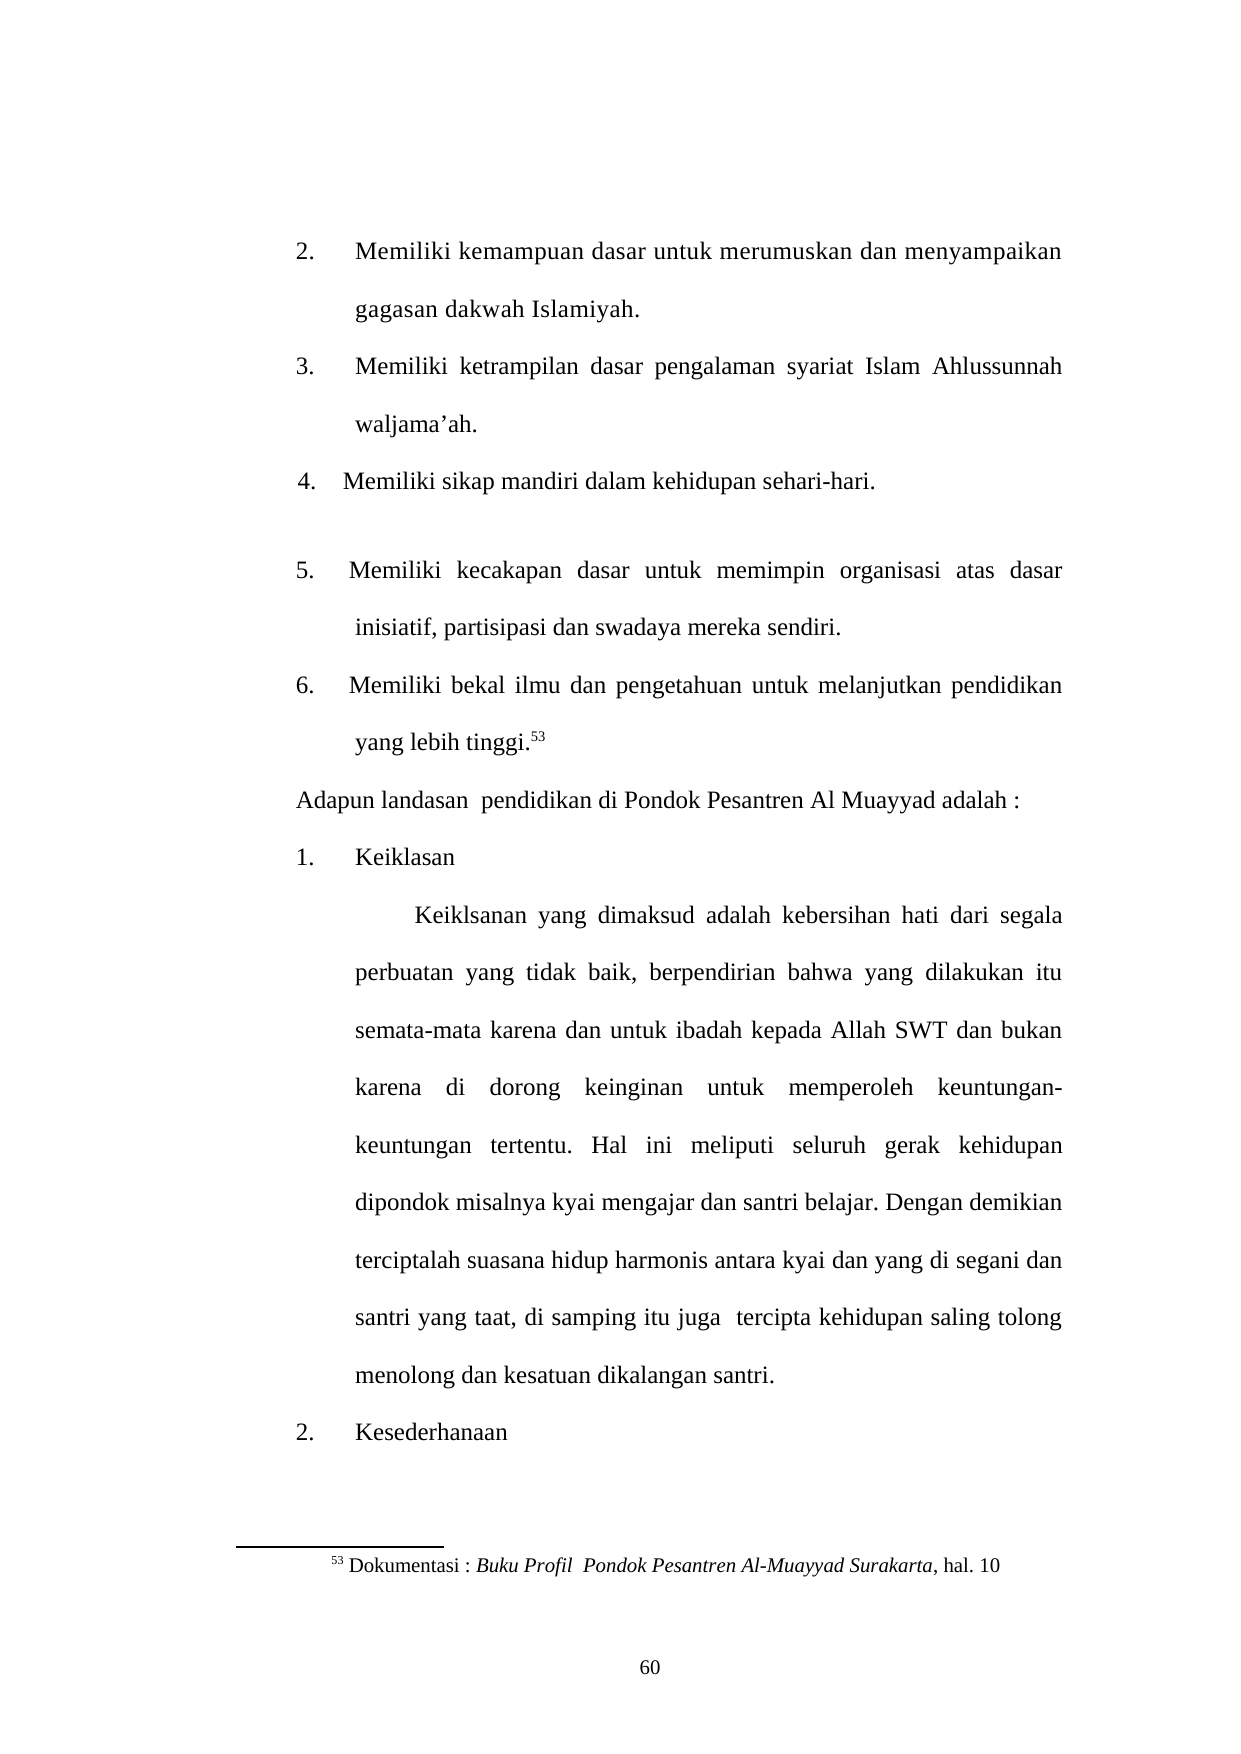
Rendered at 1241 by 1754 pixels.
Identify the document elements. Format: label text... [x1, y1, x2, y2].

text 1. Keiklasan [296, 842, 1063, 871]
text 3. Memiliki ketrampilan dasar pengalaman syariat Islam Ahlussunnah waljama’ah. [296, 351, 1063, 437]
text Keiklsanan yang dimaksud adalah kebersihan hati dari segala perbuatan yang tidak baik, berpendirian bahwa yang dilakukan itu semata-mata karena dan untuk ibadah kepada Allah SWT dan bukan karena di dorong keinginan untuk memperoleh keuntungan-keuntungan tertentu. Hal ini meliputi seluruh gerak kehidupan dipondok misalnya kyai mengajar dan santri belajar. Dengan demikian terciptalah suasana hidup harmonis antara kyai dan yang di segani dan santri yang taat, di samping itu juga tercipta kehidupan saling tolong menolong dan kesatuan dikalangan santri. [355, 900, 1063, 1389]
list Memiliki kecakapan dasar untuk memimpin organisasi atas dasar inisiatif, partisipasi dan swadaya mereka sendiri. [296, 555, 1063, 641]
text Adapun landasan pendidikan di Pondok Pesantren Al Muayyad adalah : [296, 785, 1063, 814]
list Memiliki bekal ilmu dan pengetahuan untuk melanjutkan pendidikan yang lebih tinggi. [296, 670, 1063, 756]
text 2. Kesederhanaan [296, 1417, 1063, 1446]
list Memiliki sikap mandiri dalam kehidupan sehari-hari. [297, 466, 1063, 495]
text 2. Memiliki kemampuan dasar untuk merumuskan dan menyampaikan gagasan dakwah Islamiyah. [296, 236, 1063, 322]
